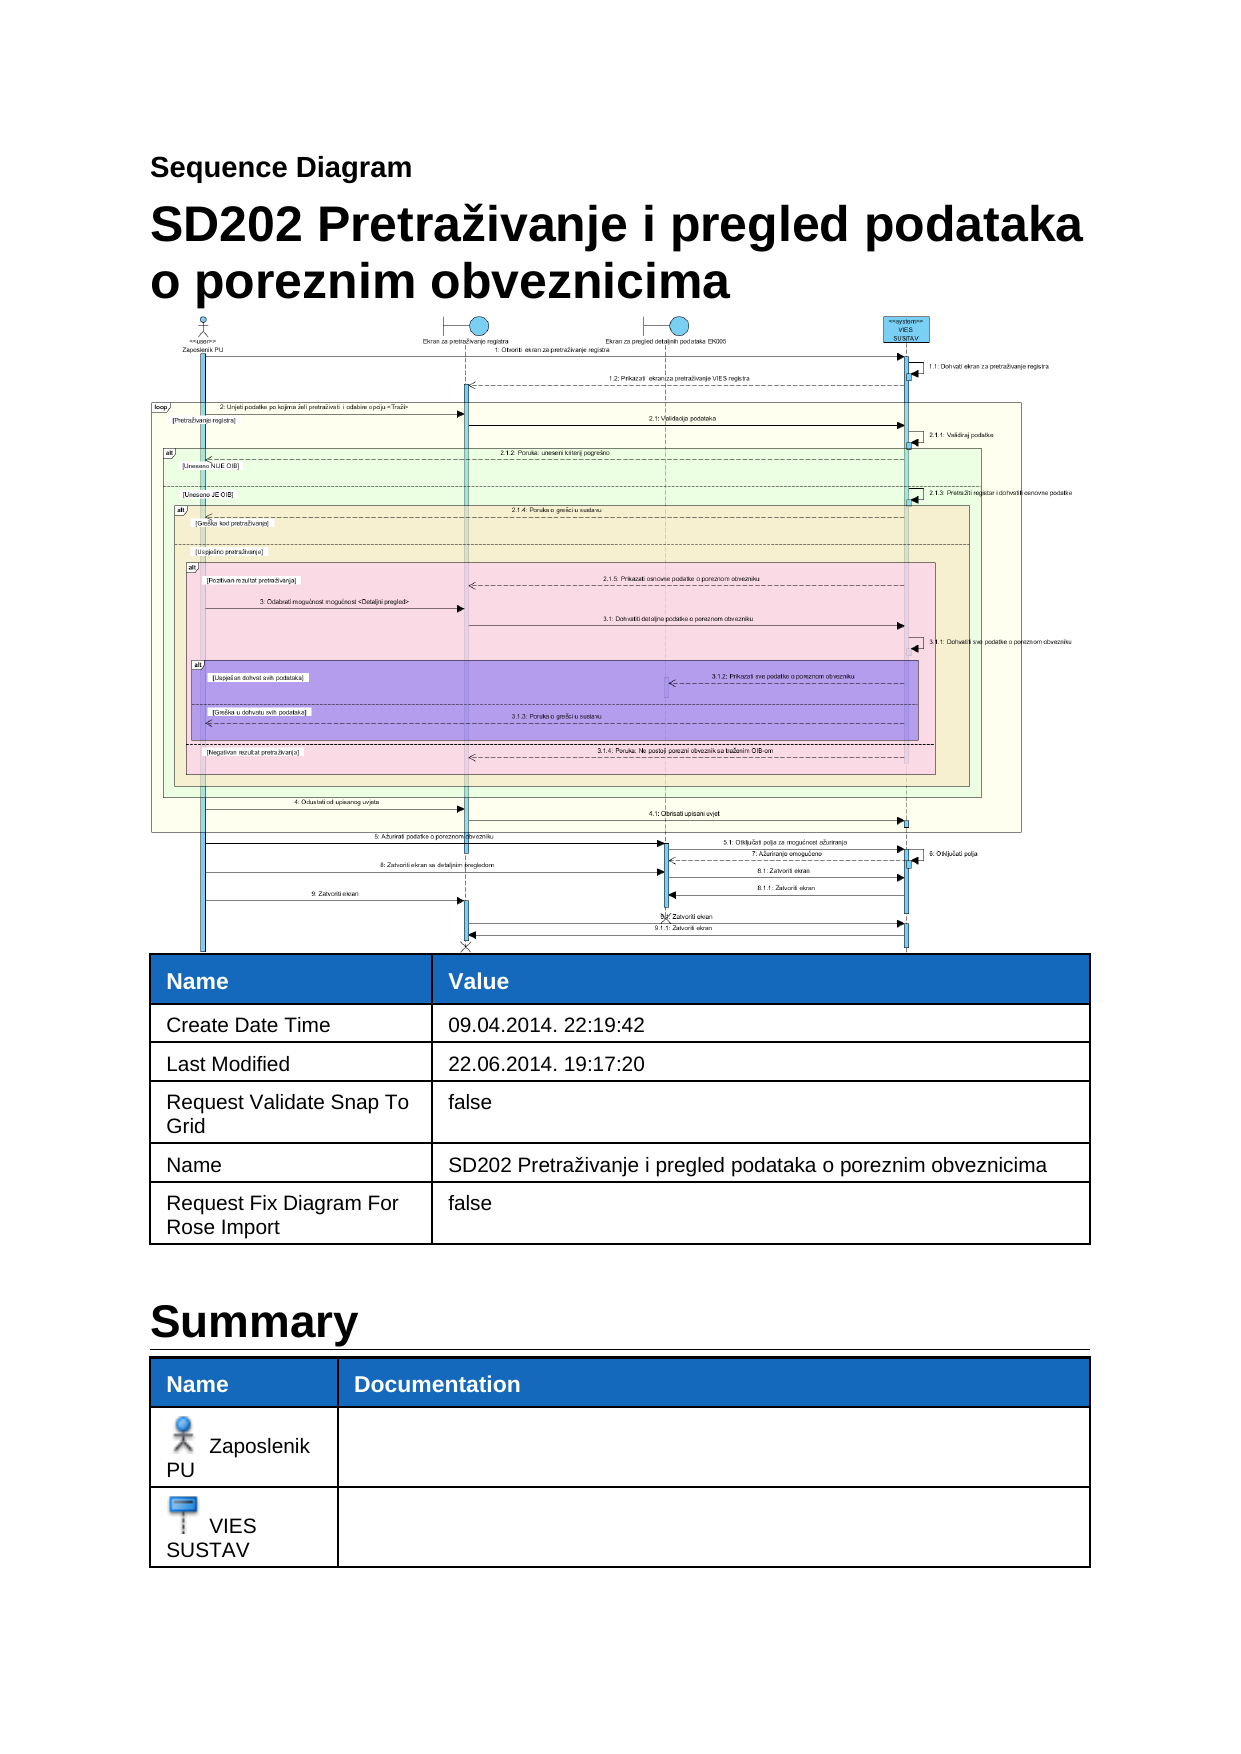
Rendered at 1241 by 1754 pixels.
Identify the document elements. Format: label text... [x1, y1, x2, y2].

table_cell Create Date Time [151, 1005, 431, 1041]
table_cell SD202 Pretraživanje i pregled podataka o poreznim obveznicima [433, 1144, 1089, 1181]
table_cell 22.06.2014. 19:17:20 [433, 1043, 1089, 1080]
table_cell Zaposlenik PU [151, 1408, 337, 1486]
table_cell [339, 1408, 1089, 1486]
text Sequence Diagram [150, 150, 1090, 183]
table_cell Request Fix Diagram For Rose Import [151, 1183, 431, 1243]
table_header Name [151, 1359, 337, 1406]
picture [166, 1496, 204, 1534]
table_cell Last Modified [151, 1043, 431, 1080]
table_header Name [151, 955, 431, 1003]
table_cell 09.04.2014. 22:19:42 [433, 1005, 1089, 1041]
table_header Documentation [339, 1359, 1089, 1406]
table_cell VIES SUSTAV [151, 1488, 337, 1566]
table_cell false [433, 1082, 1089, 1142]
picture [166, 1416, 204, 1454]
subtitle SD202 Pretraživanje i pregled podataka o poreznim obveznicima [150, 194, 1090, 309]
picture [150, 315, 1080, 953]
table_cell Request Validate Snap To Grid [151, 1082, 431, 1142]
table_cell Name [151, 1144, 431, 1181]
subtitle Summary [150, 1294, 1090, 1349]
table_header Value [433, 955, 1089, 1003]
table_cell [339, 1488, 1089, 1566]
table_cell false [433, 1183, 1089, 1243]
